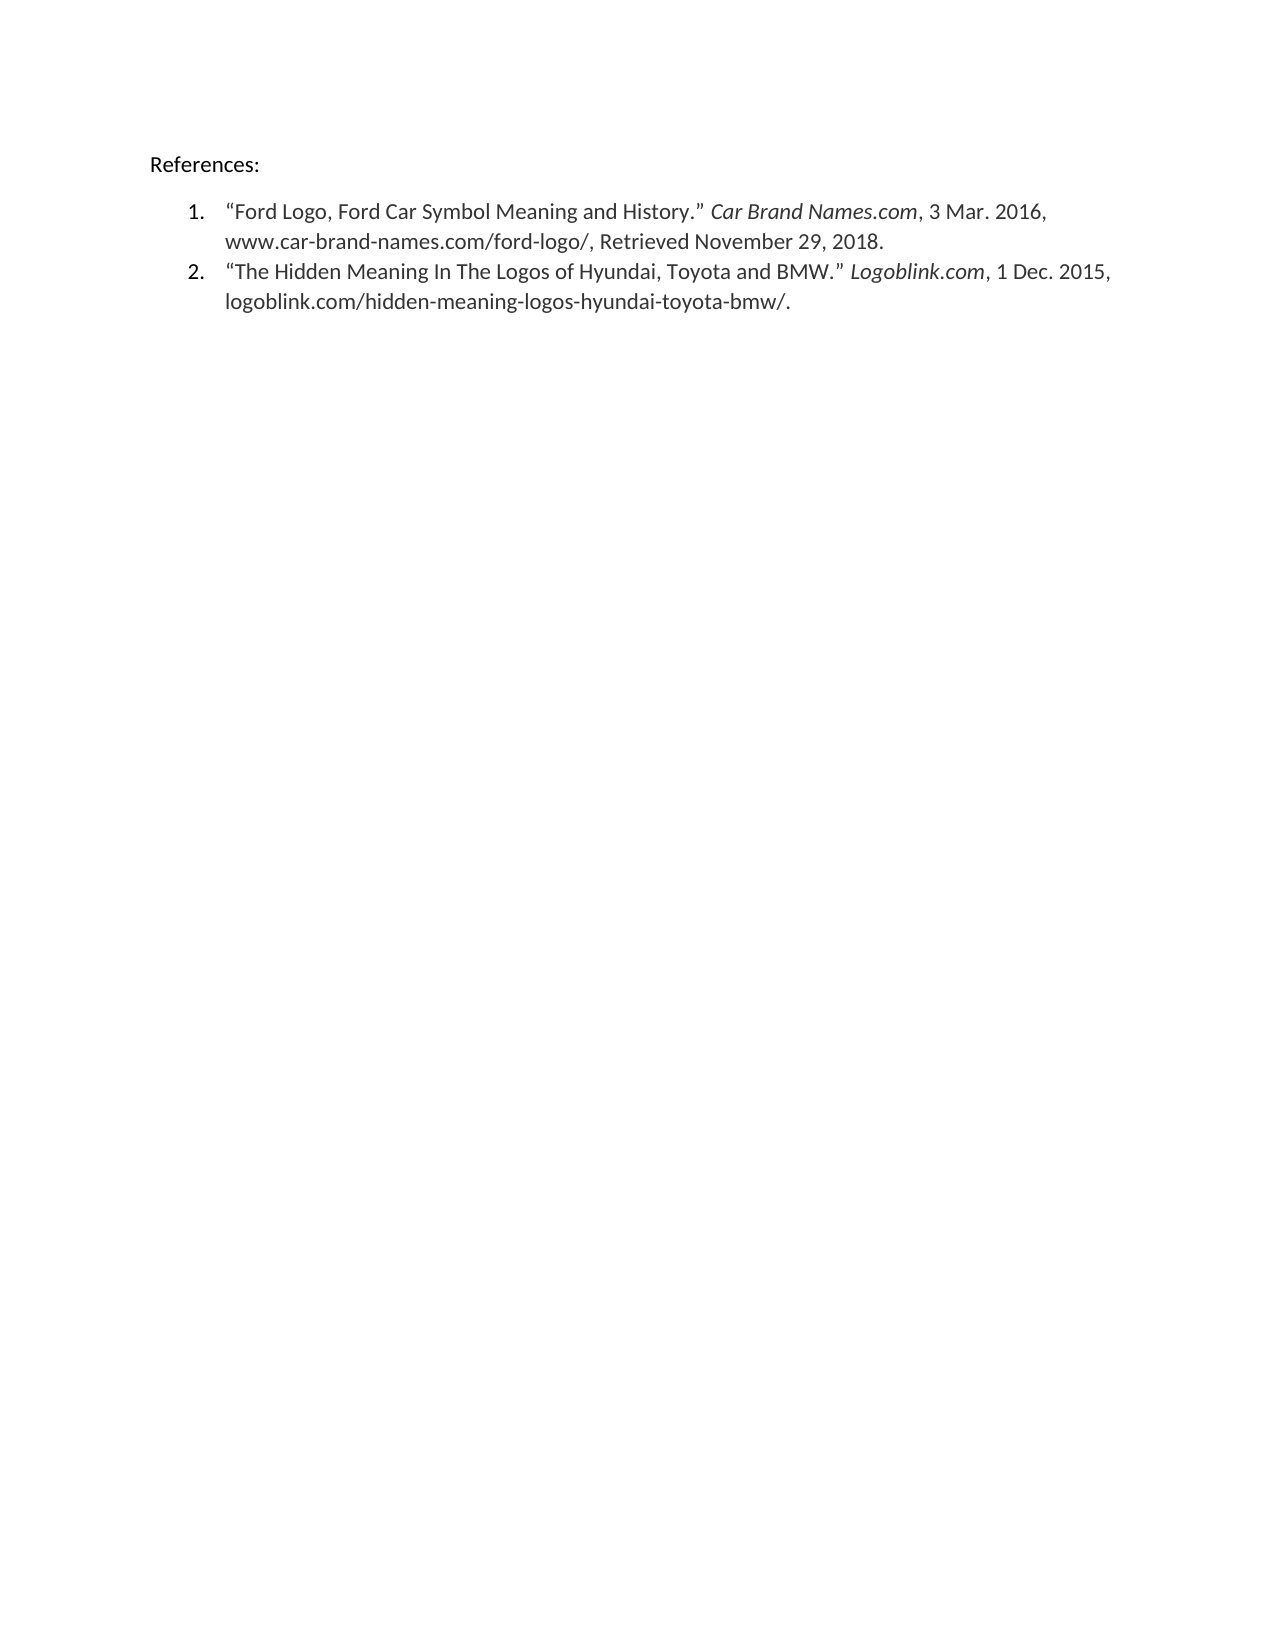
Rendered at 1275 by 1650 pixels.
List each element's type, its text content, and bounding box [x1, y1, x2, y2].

list “The Hidden Meaning In The Logos of Hyundai, Toyota and BMW.” Logoblink.com, 1 Dec. 2015, logoblink.com/hidden-meaning-logos-hyundai-toyota-bmw/. [187, 257, 1125, 316]
text References: [150, 150, 1125, 178]
list “Ford Logo, Ford Car Symbol Meaning and History.” Car Brand Names.com, 3 Mar. 2016, www.car-brand-names.com/ford-logo/, Retrieved November 29, 2018. [187, 197, 1125, 255]
